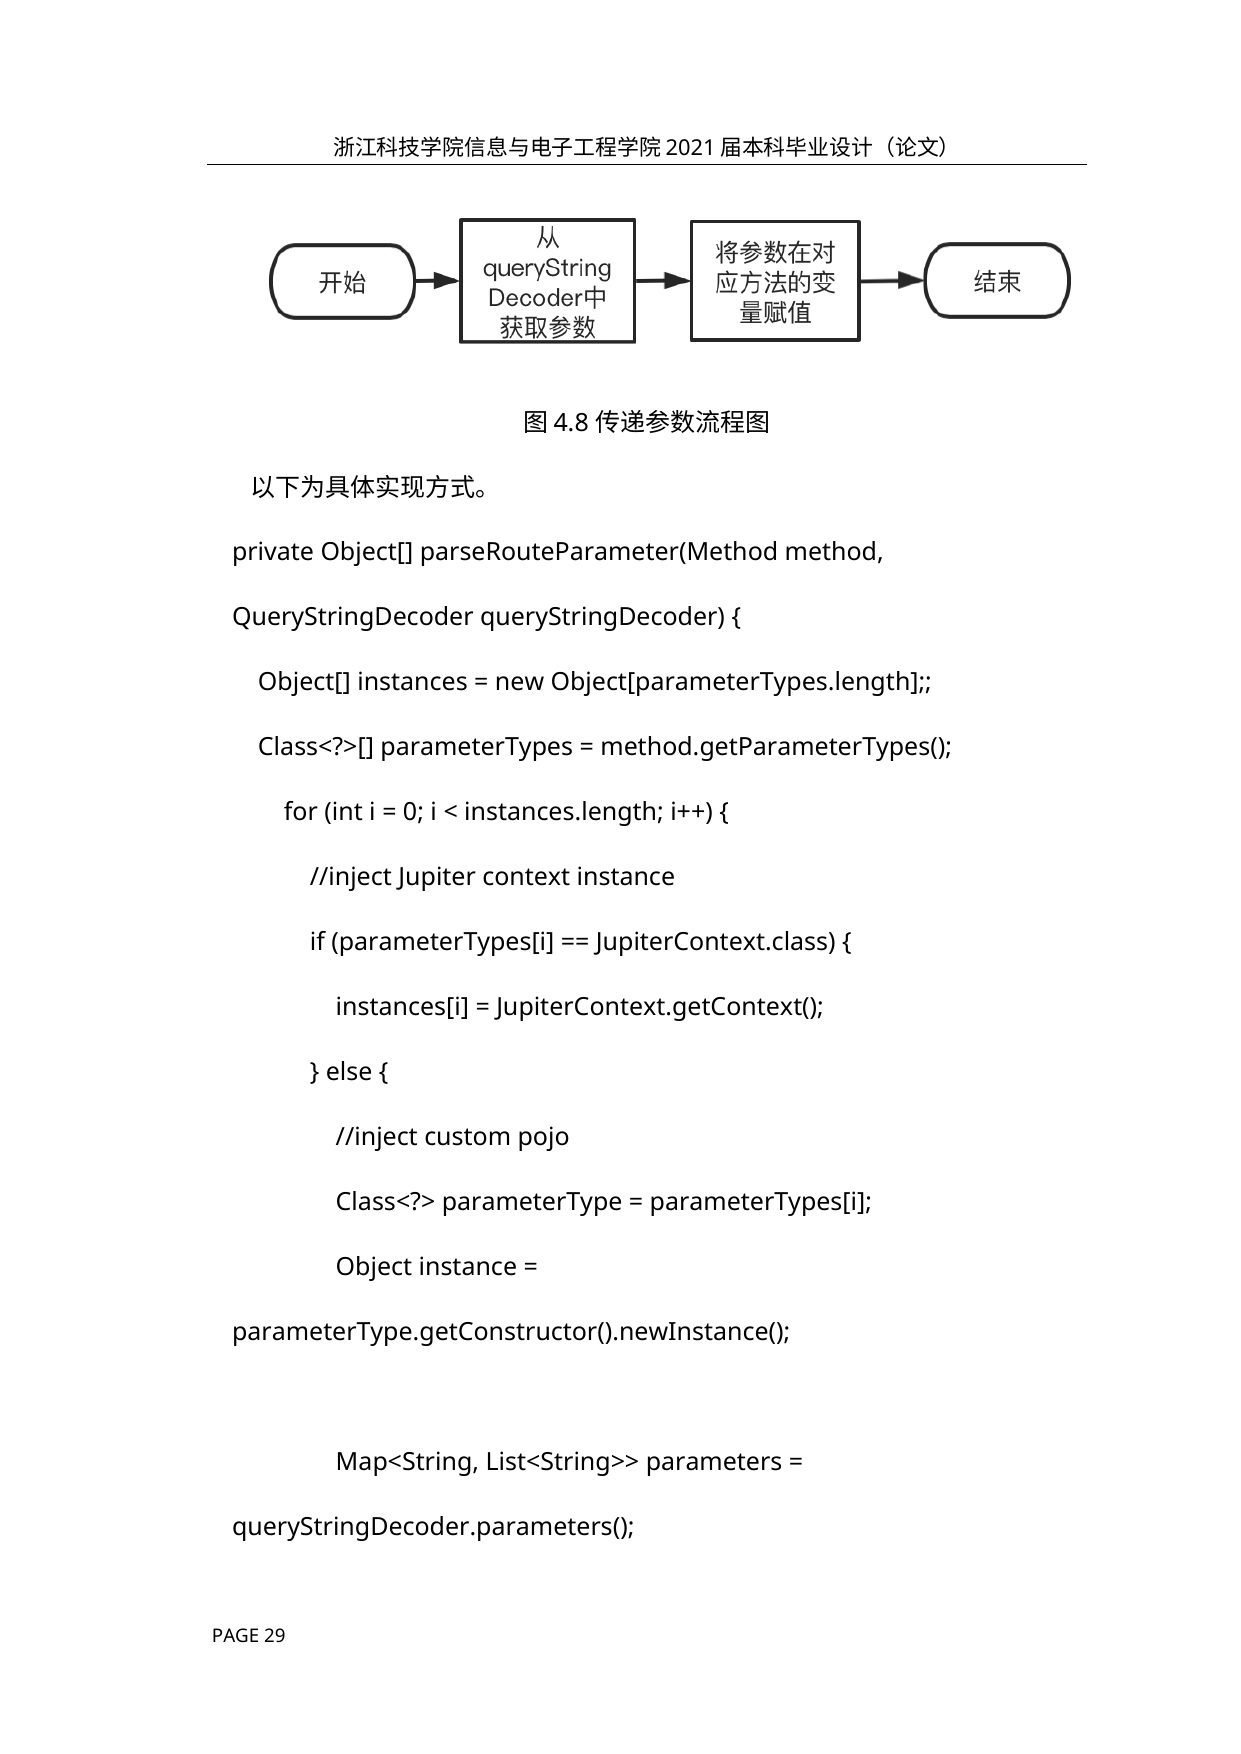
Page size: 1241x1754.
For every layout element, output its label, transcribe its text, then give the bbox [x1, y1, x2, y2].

text 以下为具体实现方式。 [207, 453, 1087, 518]
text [232, 518, 1087, 1558]
text 图4.8 传递参数流程图 [207, 388, 1087, 453]
picture [250, 192, 1089, 359]
